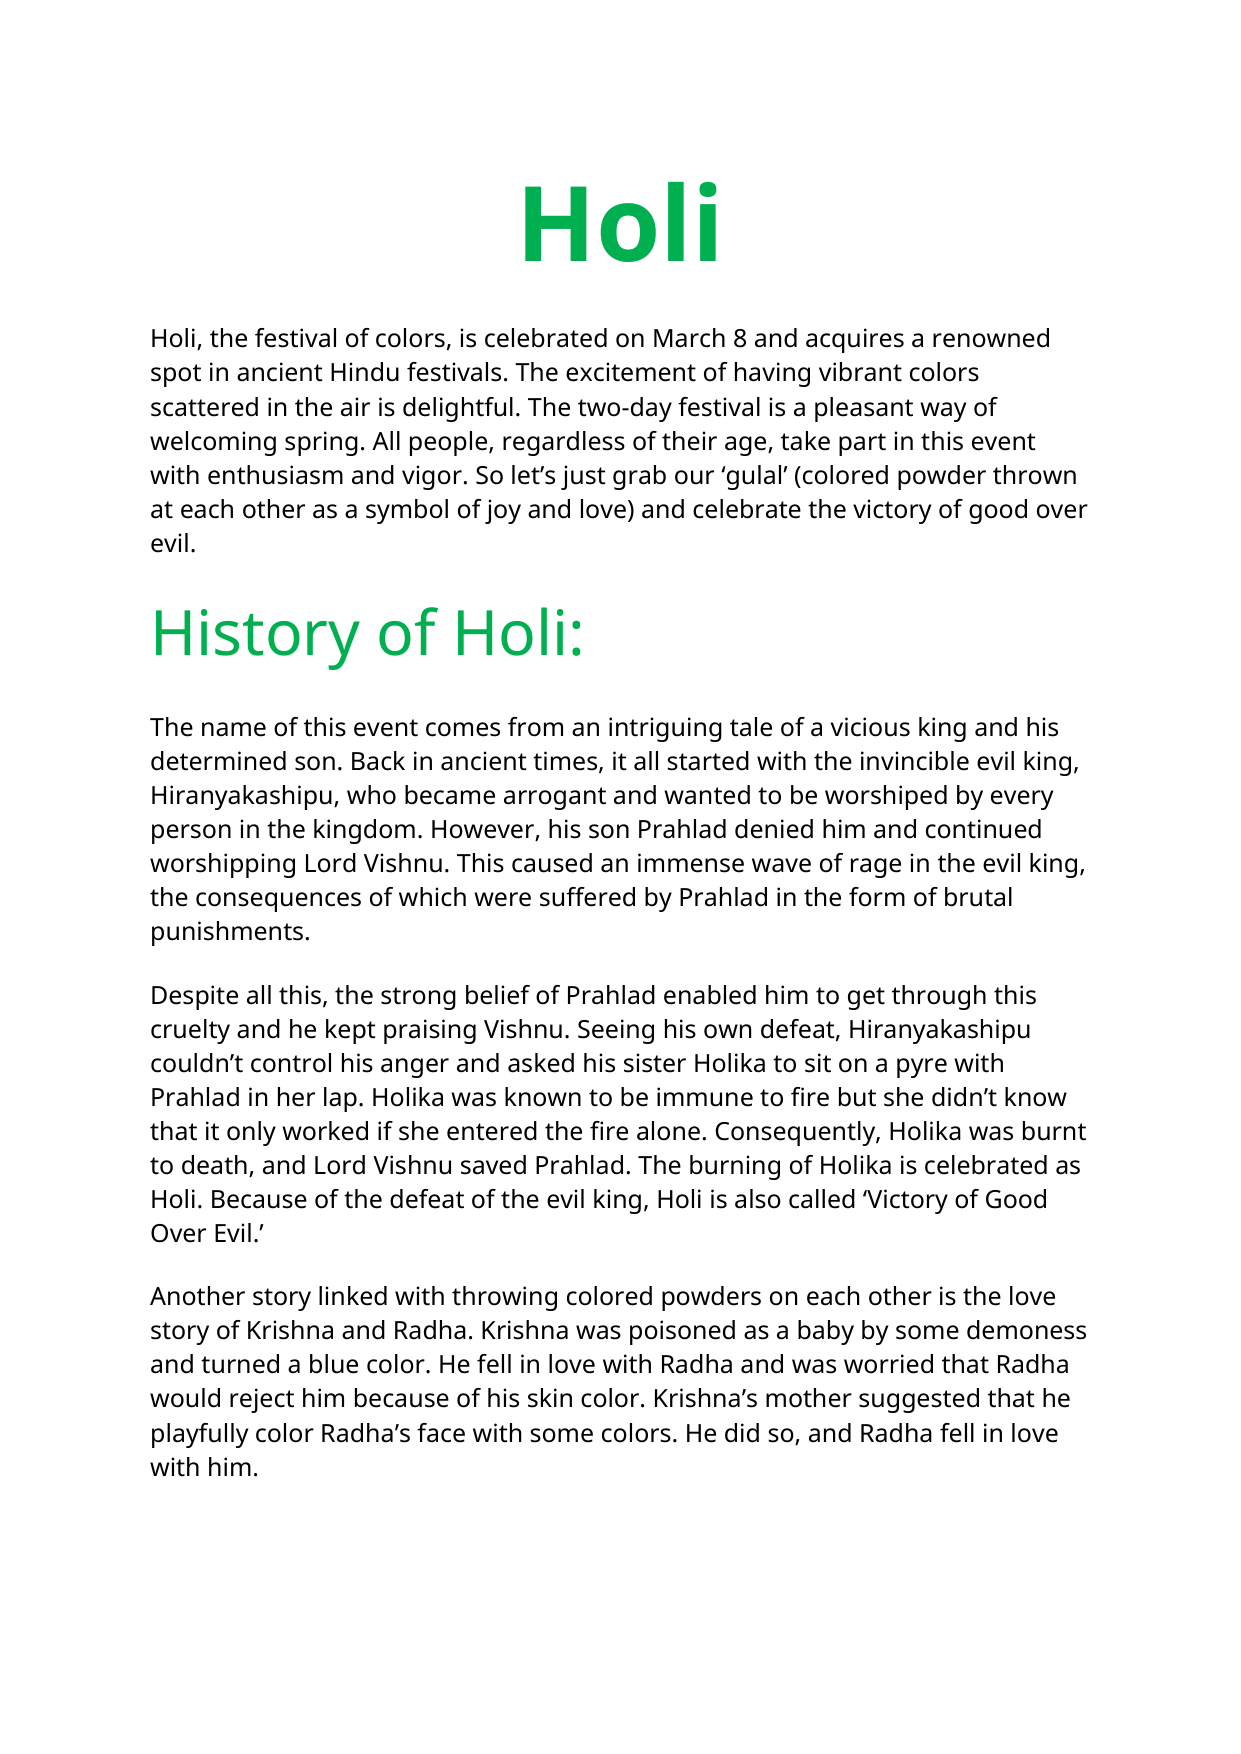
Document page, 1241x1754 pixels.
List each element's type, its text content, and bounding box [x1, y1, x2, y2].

text Despite all this, the strong belief of Prahlad enabled him to get through this cruelty and he kept praising Vishnu. Seeing his own defeat, Hiranyakashipu couldn’t control his anger and asked his sister Holika to sit on a pyre with Prahlad in her lap. Holika was known to be immune to fire but she didn’t know that it only worked if she entered the fire alone. Consequently, Holika was burnt to death, and Lord Vishnu saved Prahlad. The burning of Holika is celebrated as Holi. Because of the defeat of the evil king, Holi is also called ‘Victory of Good Over Evil.’ [150, 977, 1090, 1250]
text The name of this event comes from an intriguing tale of a vicious king and his determined son. Back in ancient times, it all started with the invincible evil king, Hiranyakashipu, who became arrogant and wanted to be worshiped by every person in the kingdom. However, his son Prahlad denied him and continued worshipping Lord Vishnu. This caused an immense wave of rage in the evil king, the consequences of which were suffered by Prahlad in the form of brutal punishments. [150, 710, 1090, 948]
text Holi, the festival of colors, is celebrated on March 8 and acquires a renowned spot in ancient Hindu festivals. The excitement of having vibrant colors scattered in the air is delightful. The two-day festival is a pleasant way of welcoming spring. All people, regardless of their age, take part in this event with enthusiasm and vigor. So let’s just grab our ‘gulal’ (colored powder thrown at each other as a symbol of joy and love) and celebrate the victory of good over evil. [150, 321, 1090, 559]
subtitle History of Holi: [150, 589, 1090, 674]
text Another story linked with throwing colored powders on each other is the love story of Krishna and Radha. Krishna was poisoned as a baby by some demoness and turned a blue color. He fell in love with Radha and was worried that Radha would reject him because of his skin color. Krishna’s mother suggested that he playfully color Radha’s face with some colors. He did so, and Radha fell in love with him. [150, 1279, 1090, 1483]
text Holi [150, 150, 1090, 292]
